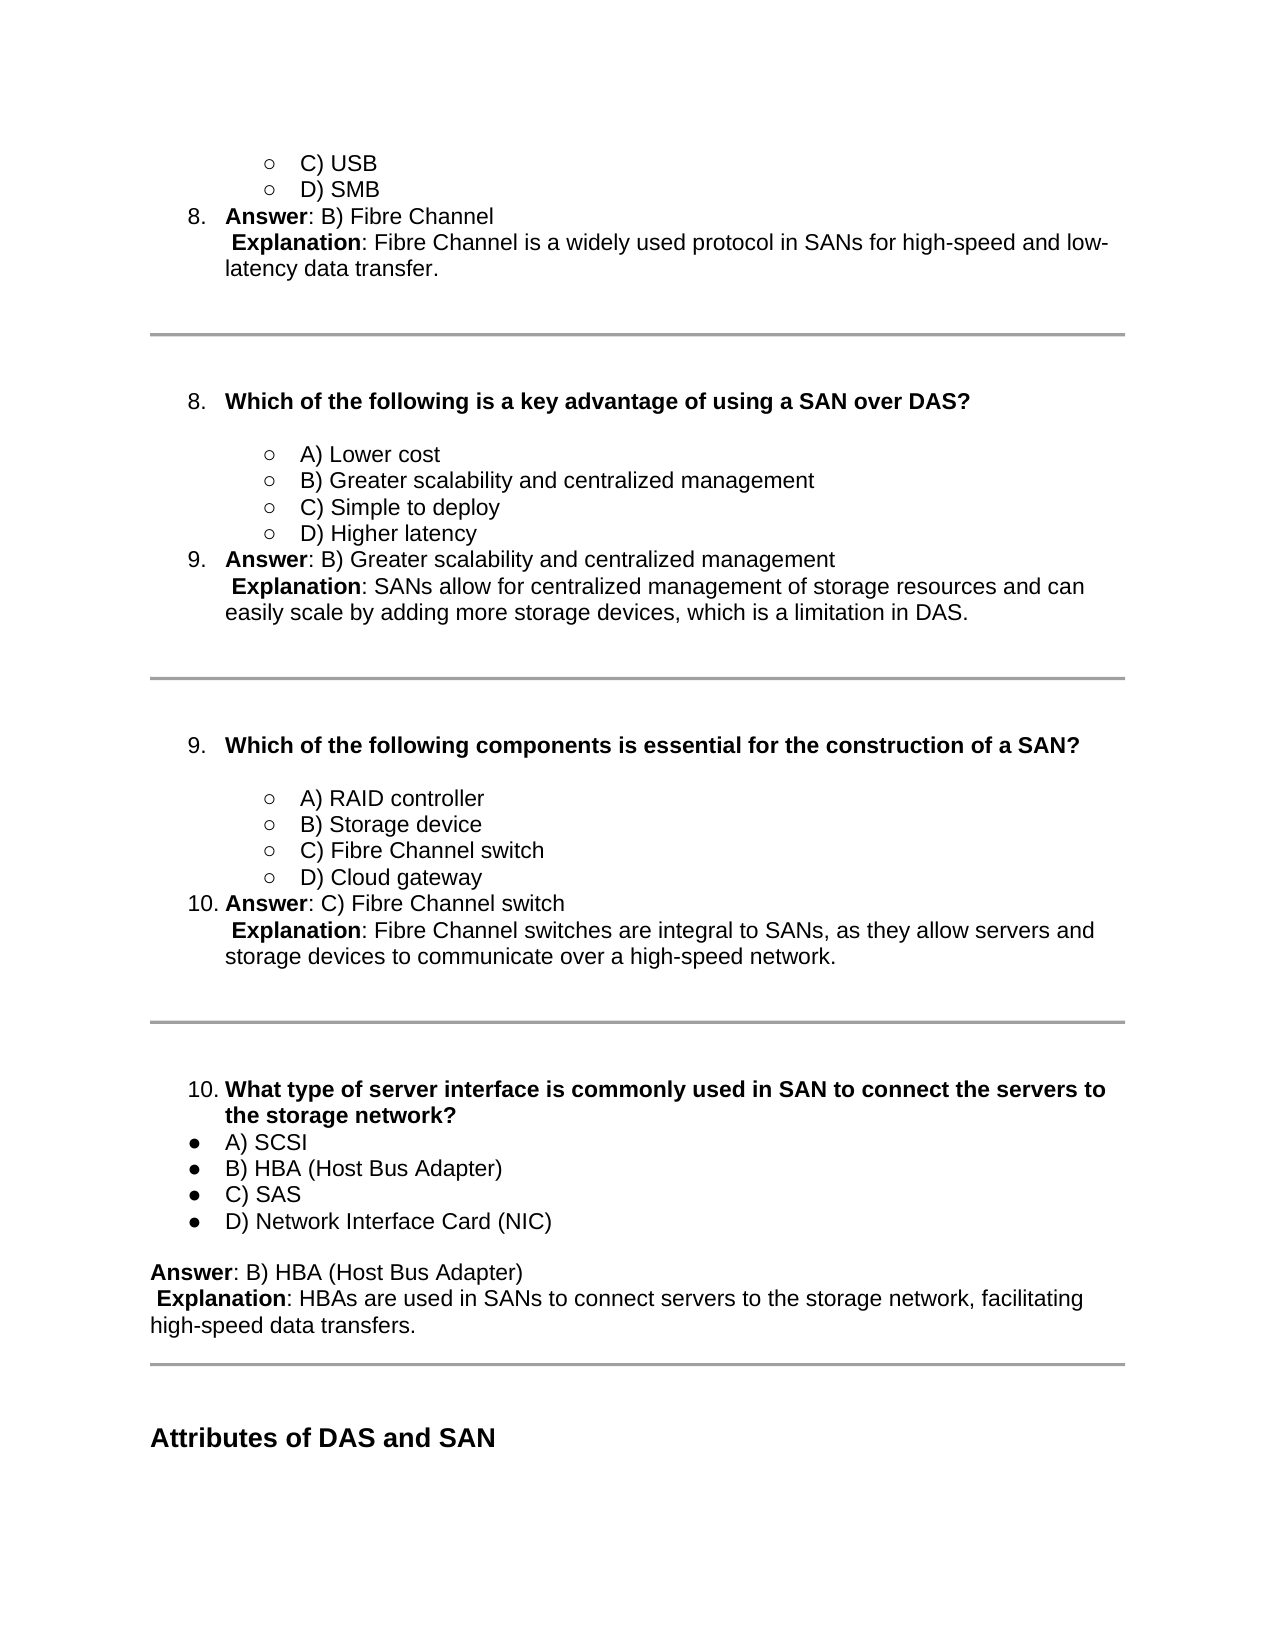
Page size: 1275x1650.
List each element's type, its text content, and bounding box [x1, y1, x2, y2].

list B) Storage device [262, 811, 1125, 837]
list B) HBA (Host Bus Adapter) [187, 1155, 1125, 1181]
list D) Higher latency [262, 520, 1125, 546]
list A) Lower cost [262, 441, 1125, 467]
list D) Network Interface Card (NIC) [187, 1208, 1125, 1234]
list B) Greater scalability and centralized management [262, 467, 1125, 494]
list What type of server interface is commonly used in SAN to connect the servers to the storage network? [187, 1076, 1125, 1128]
list Answer: B) Greater scalability and centralized management Explanation: SANs allow for centralized management of storage resources and can easily scale by adding more storage devices, which is a limitation in DAS. [187, 546, 1125, 652]
list C) SAS [187, 1181, 1125, 1208]
list Which of the following is a key advantage of using a SAN over DAS? [187, 388, 1125, 441]
list D) SMB [262, 176, 1125, 203]
list Which of the following components is essential for the construction of a SAN? [187, 732, 1125, 785]
list Answer: B) Fibre Channel Explanation: Fibre Channel is a widely used protocol in SANs for high-speed and low-latency data transfer. [187, 203, 1125, 308]
list A) RAID controller [262, 785, 1125, 811]
list C) Fibre Channel switch [262, 837, 1125, 864]
list C) Simple to deploy [262, 494, 1125, 520]
list Answer: C) Fibre Channel switch Explanation: Fibre Channel switches are integral to SANs, as they allow servers and storage devices to communicate over a high-speed network. [187, 890, 1125, 996]
subtitle Attributes of DAS and SAN [150, 1422, 1125, 1454]
list D) Cloud gateway [262, 864, 1125, 890]
list A) SCSI [187, 1128, 1125, 1155]
text Answer: B) HBA (Host Bus Adapter) Explanation: HBAs are used in SANs to connect servers to the storage network, facilitating high-speed data transfers. [150, 1259, 1125, 1338]
list C) USB [262, 150, 1125, 176]
